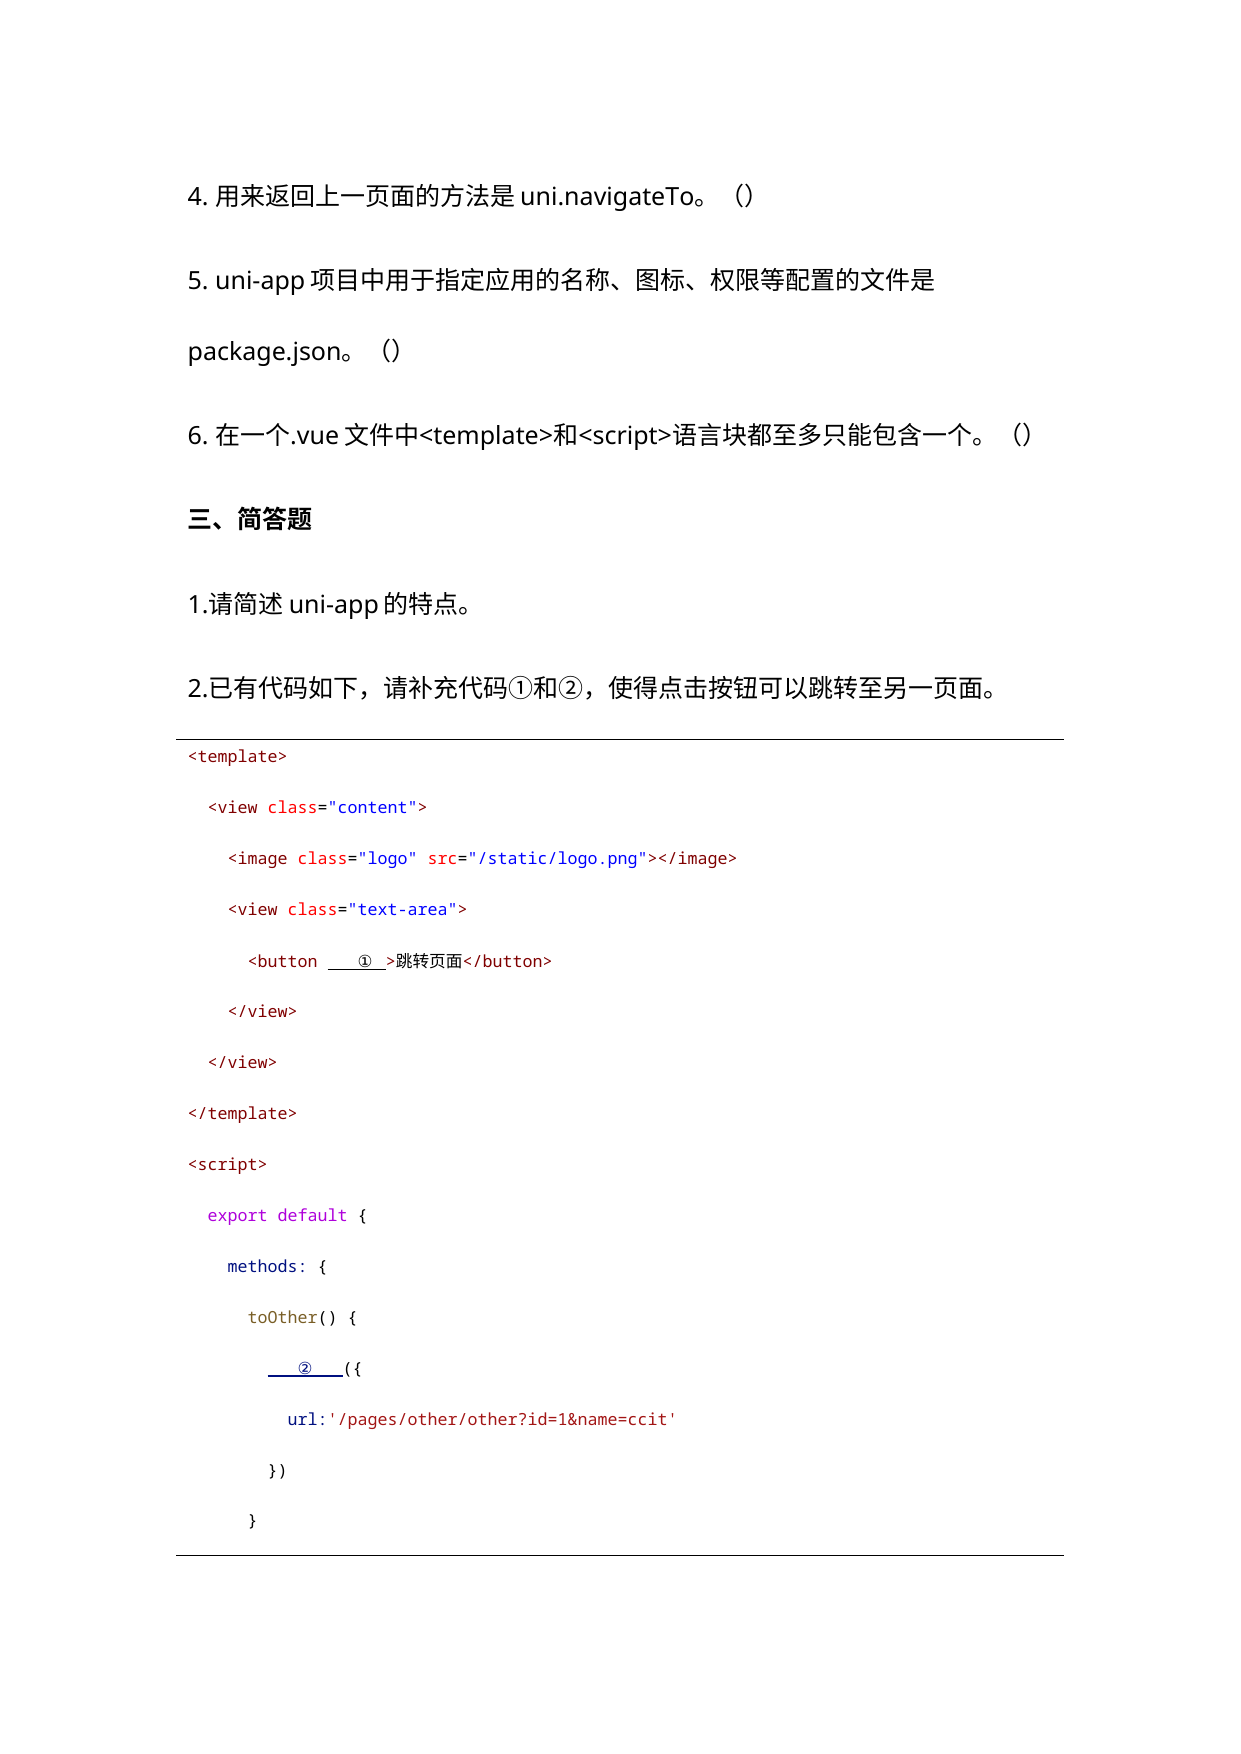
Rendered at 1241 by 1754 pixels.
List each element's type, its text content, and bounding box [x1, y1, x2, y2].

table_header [176, 740, 1064, 1555]
text 5. uni-app项目中用于指定应用的名称、图标、权限等配置的文件是package.json。（） [187, 246, 1053, 382]
text 4. 用来返回上一页面的方法是uni.navigateTo。（） [187, 162, 1053, 227]
text 2.已有代码如下，请补充代码①和②，使得点击按钮可以跳转至另一页面。 [187, 654, 1053, 719]
text 三、简答题 [187, 486, 1053, 551]
text 1.请简述uni-app的特点。 [187, 570, 1053, 635]
text 6. 在一个.vue文件中<template>和<script>语言块都至多只能包含一个。（） [187, 401, 1053, 466]
